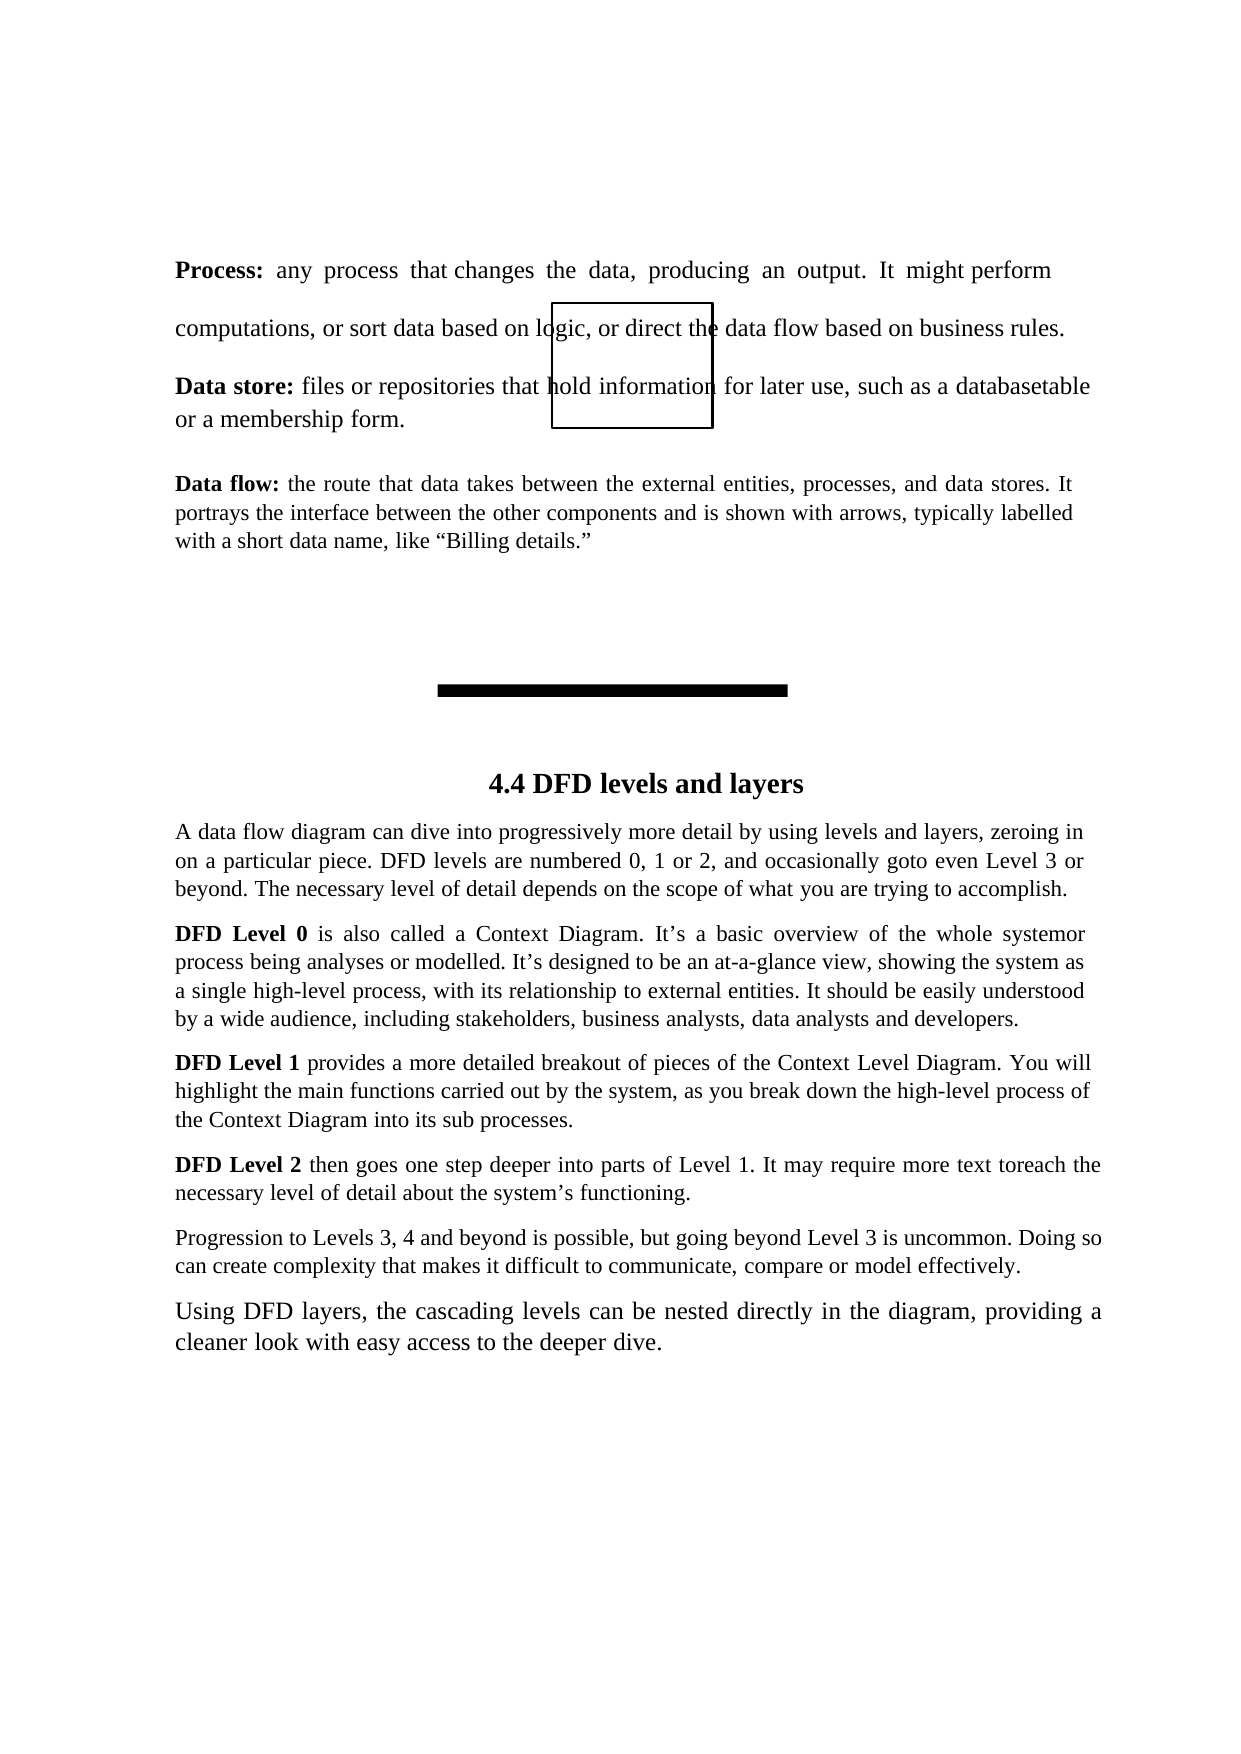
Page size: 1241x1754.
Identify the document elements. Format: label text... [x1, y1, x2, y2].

text A data flow diagram can dive into progressively more detail by using levels and layers, zeroing in on a particular piece. DFD levels are numbered 0, 1 or 2, and occasionally goto even Level 3 or beyond. The necessary level of detail depends on the scope of what you are trying to accomplish. [175, 818, 1086, 902]
text DFD Level 0 is also called a Context Diagram. It’s a basic overview of the whole systemor process being analyses or modelled. It’s designed to be an at-a-glance view, showing the system as a single high-level process, with its relationship to external entities. It should be easily understood by a wide audience, including stakeholders, business analysts, data analysts and developers. [175, 920, 1086, 1032]
text Using DFD layers, the cascading levels can be nested directly in the diagram, providing a cleaner look with easy access to the deeper dive. [175, 1296, 1103, 1356]
text Progression to Levels 3, 4 and beyond is possible, but going beyond Level 3 is uncommon. Doing so can create complexity that makes it difficult to communicate, compare or model effectively. [175, 1224, 1103, 1279]
text Process: any process that changes the data, producing an output. It might perform computations, or sort data based on logic, or direct the data flow based on business rules. [175, 256, 1067, 342]
text Data flow: the route that data takes between the external entities, processes, and data stores. It portrays the interface between the other components and is shown with arrows, typically labelled with a short data name, like “Billing details.” [175, 470, 1074, 553]
text DFD Level 2 then goes one step deeper into parts of Level 1. It may require more text toreach the necessary level of detail about the system’s functioning. [175, 1151, 1103, 1206]
subtitle DFD levels and layers [175, 767, 1117, 800]
text Data store: files or repositories that hold information for later use, such as a databasetable or a membership form. [175, 371, 1096, 433]
text DFD Level 1 provides a more detailed breakout of pieces of the Context Level Diagram. You will highlight the main functions carried out by the system, as you break down the high-level process of the Context Diagram into its sub processes. [175, 1049, 1092, 1132]
